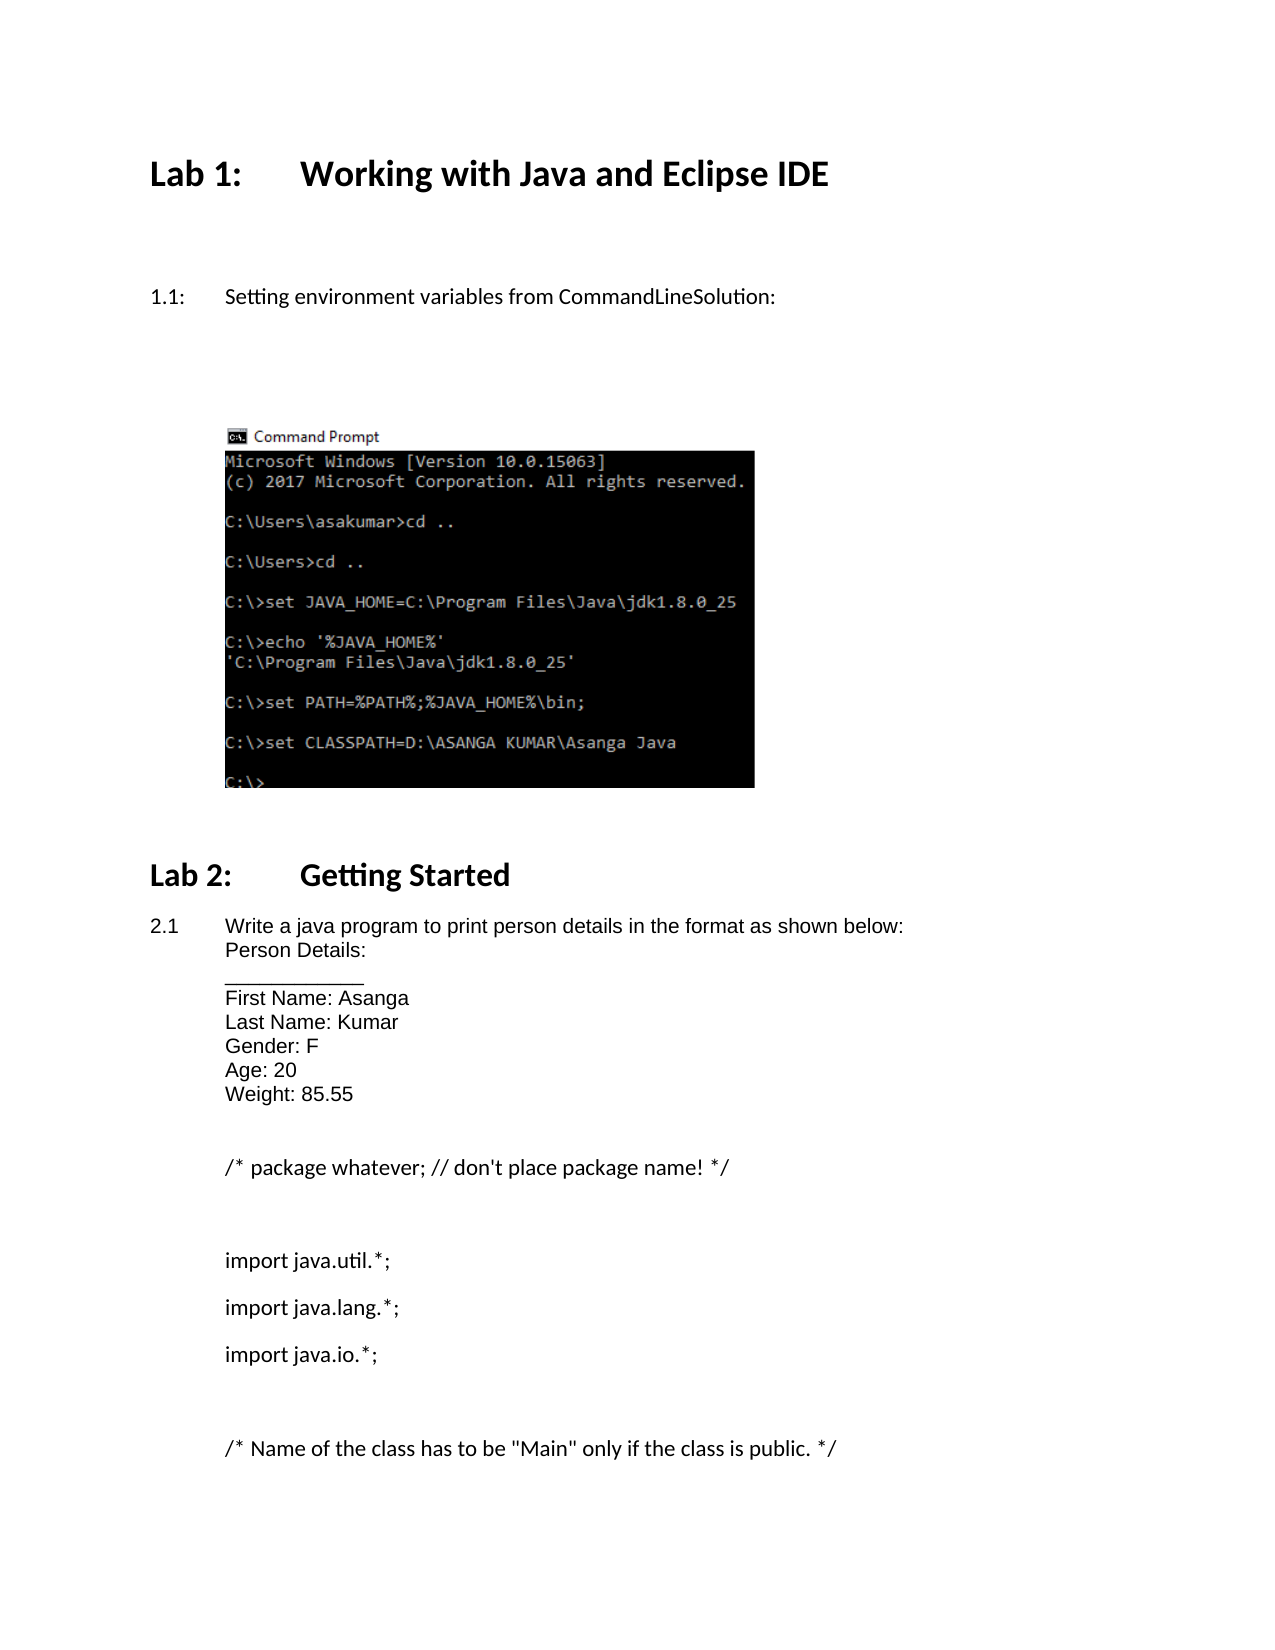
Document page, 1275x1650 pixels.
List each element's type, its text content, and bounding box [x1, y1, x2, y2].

text Lab 2: Getting Started [150, 854, 1125, 894]
text Lab 1: Working with Java and Eclipse IDE [150, 150, 1125, 196]
text 2.1 Write a java program to print person details in the format as shown below: [150, 914, 1125, 938]
text Weight: 85.55 [225, 1082, 1125, 1106]
text Gender: F [225, 1034, 1125, 1058]
text /* Name of the class has to be "Main" only if the class is public. */ [225, 1434, 1125, 1462]
text 1.1: Setting environment variables from CommandLineSolution: [150, 282, 1125, 310]
text ____________ [225, 962, 1125, 986]
text Last Name: Kumar [225, 1010, 1125, 1034]
text Age: 20 [225, 1058, 1125, 1082]
text import java.io.*; [225, 1340, 1125, 1368]
text /* package whatever; // don't place package name! */ [225, 1153, 1125, 1181]
text import java.lang.*; [225, 1293, 1125, 1321]
picture [225, 422, 755, 788]
text Person Details: [150, 938, 1125, 962]
text First Name: Asanga [225, 986, 1125, 1010]
text import java.util.*; [225, 1247, 1125, 1274]
